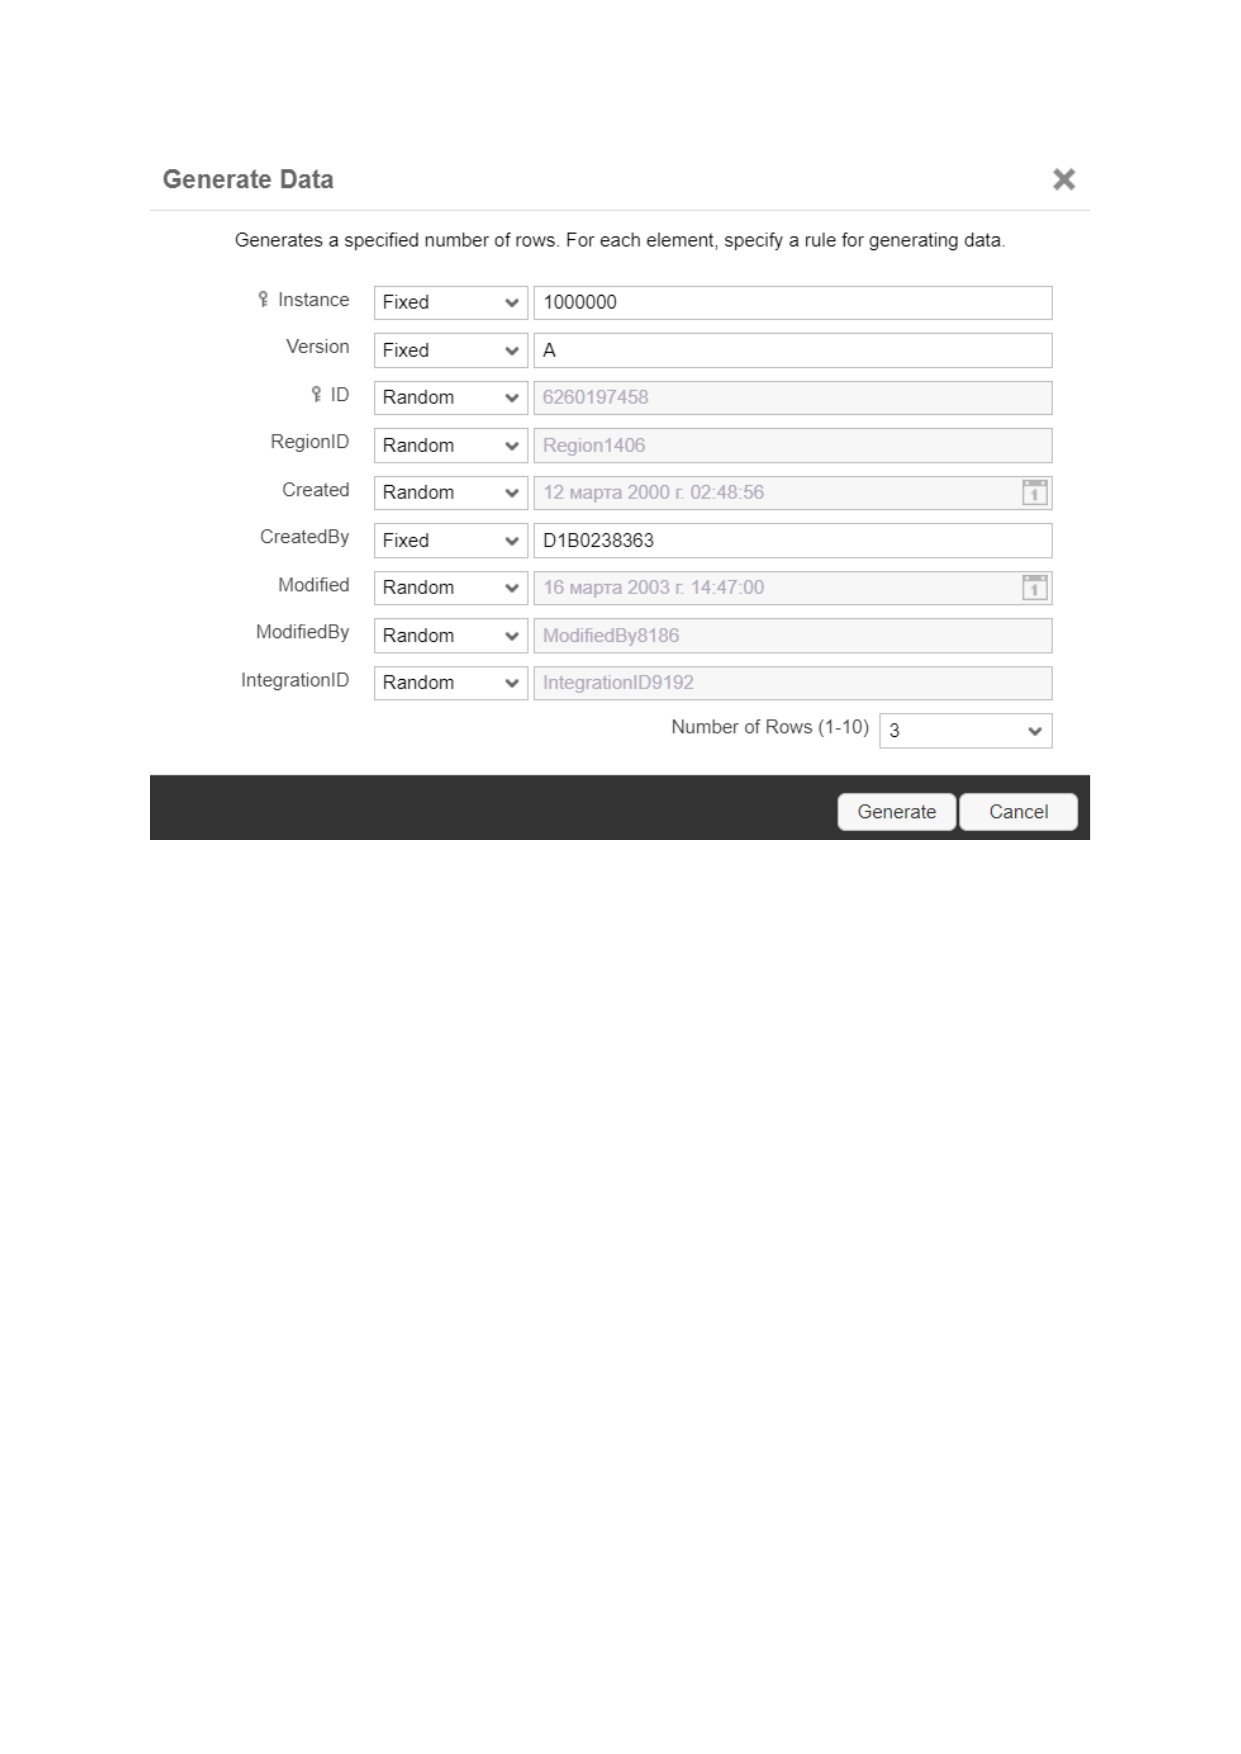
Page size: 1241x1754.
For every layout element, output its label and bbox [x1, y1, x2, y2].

picture [150, 150, 1091, 840]
